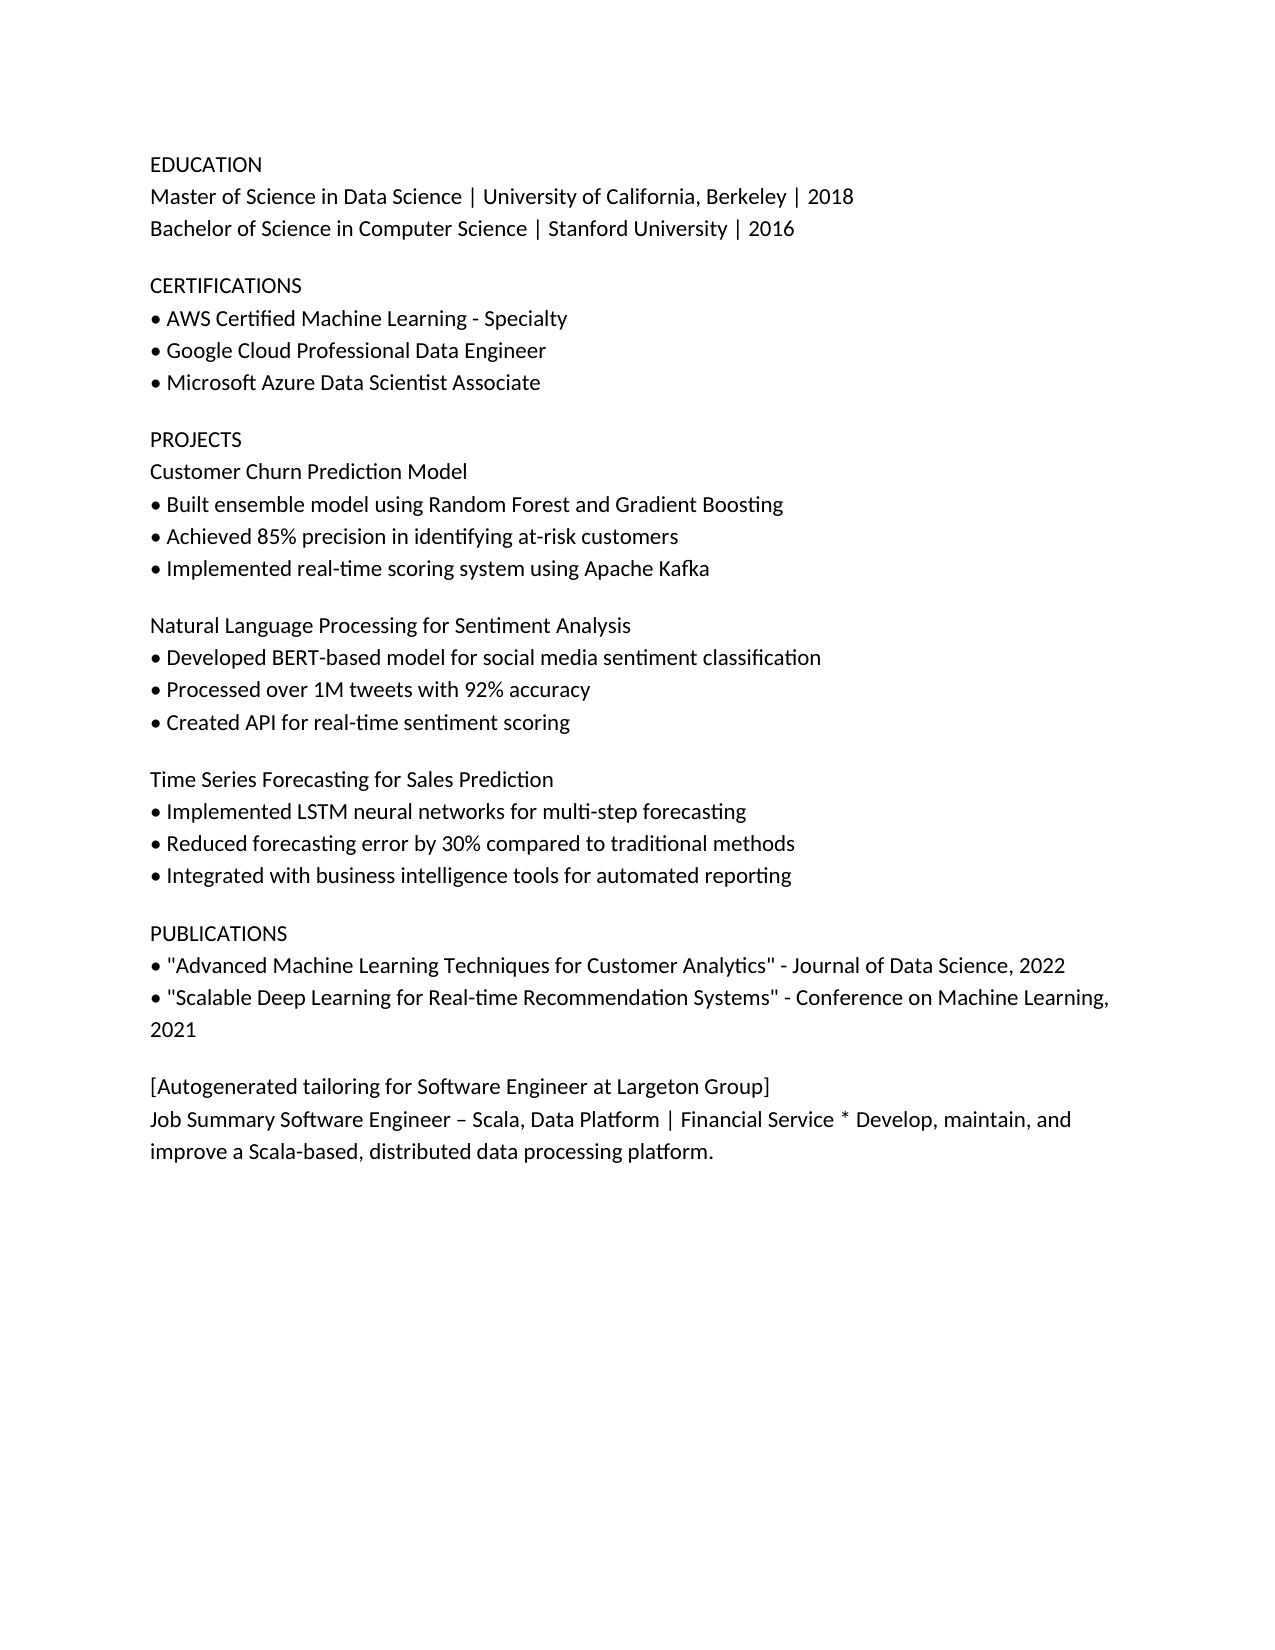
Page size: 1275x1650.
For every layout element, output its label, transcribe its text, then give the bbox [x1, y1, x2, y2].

text Natural Language Processing for Sentiment Analysis • Developed BERT-based model for social media sentiment classification • Processed over 1M tweets with 92% accuracy • Created API for real-time sentiment scoring [150, 611, 1125, 736]
text PROJECTS Customer Churn Prediction Model • Built ensemble model using Random Forest and Gradient Boosting • Achieved 85% precision in identifying at-risk customers • Implemented real-time scoring system using Apache Kafka [150, 425, 1125, 582]
text EDUCATION Master of Science in Data Science | University of California, Berkeley | 2018 Bachelor of Science in Computer Science | Stanford University | 2016 [150, 150, 1125, 242]
text [Autogenerated tailoring for Software Engineer at Largeton Group] Job Summary Software Engineer – Scala, Data Platform | Financial Service * Develop, maintain, and improve a Scala-based, distributed data processing platform. [150, 1072, 1125, 1165]
text Time Series Forecasting for Sales Prediction • Implemented LSTM neural networks for multi-step forecasting • Reduced forecasting error by 30% compared to traditional methods • Integrated with business intelligence tools for automated reporting [150, 765, 1125, 889]
text PUBLICATIONS • "Advanced Machine Learning Techniques for Customer Analytics" - Journal of Data Science, 2022 • "Scalable Deep Learning for Real-time Recommendation Systems" - Conference on Machine Learning, 2021 [150, 919, 1125, 1043]
text CERTIFICATIONS • AWS Certified Machine Learning - Specialty • Google Cloud Professional Data Engineer • Microsoft Azure Data Scientist Associate [150, 272, 1125, 396]
